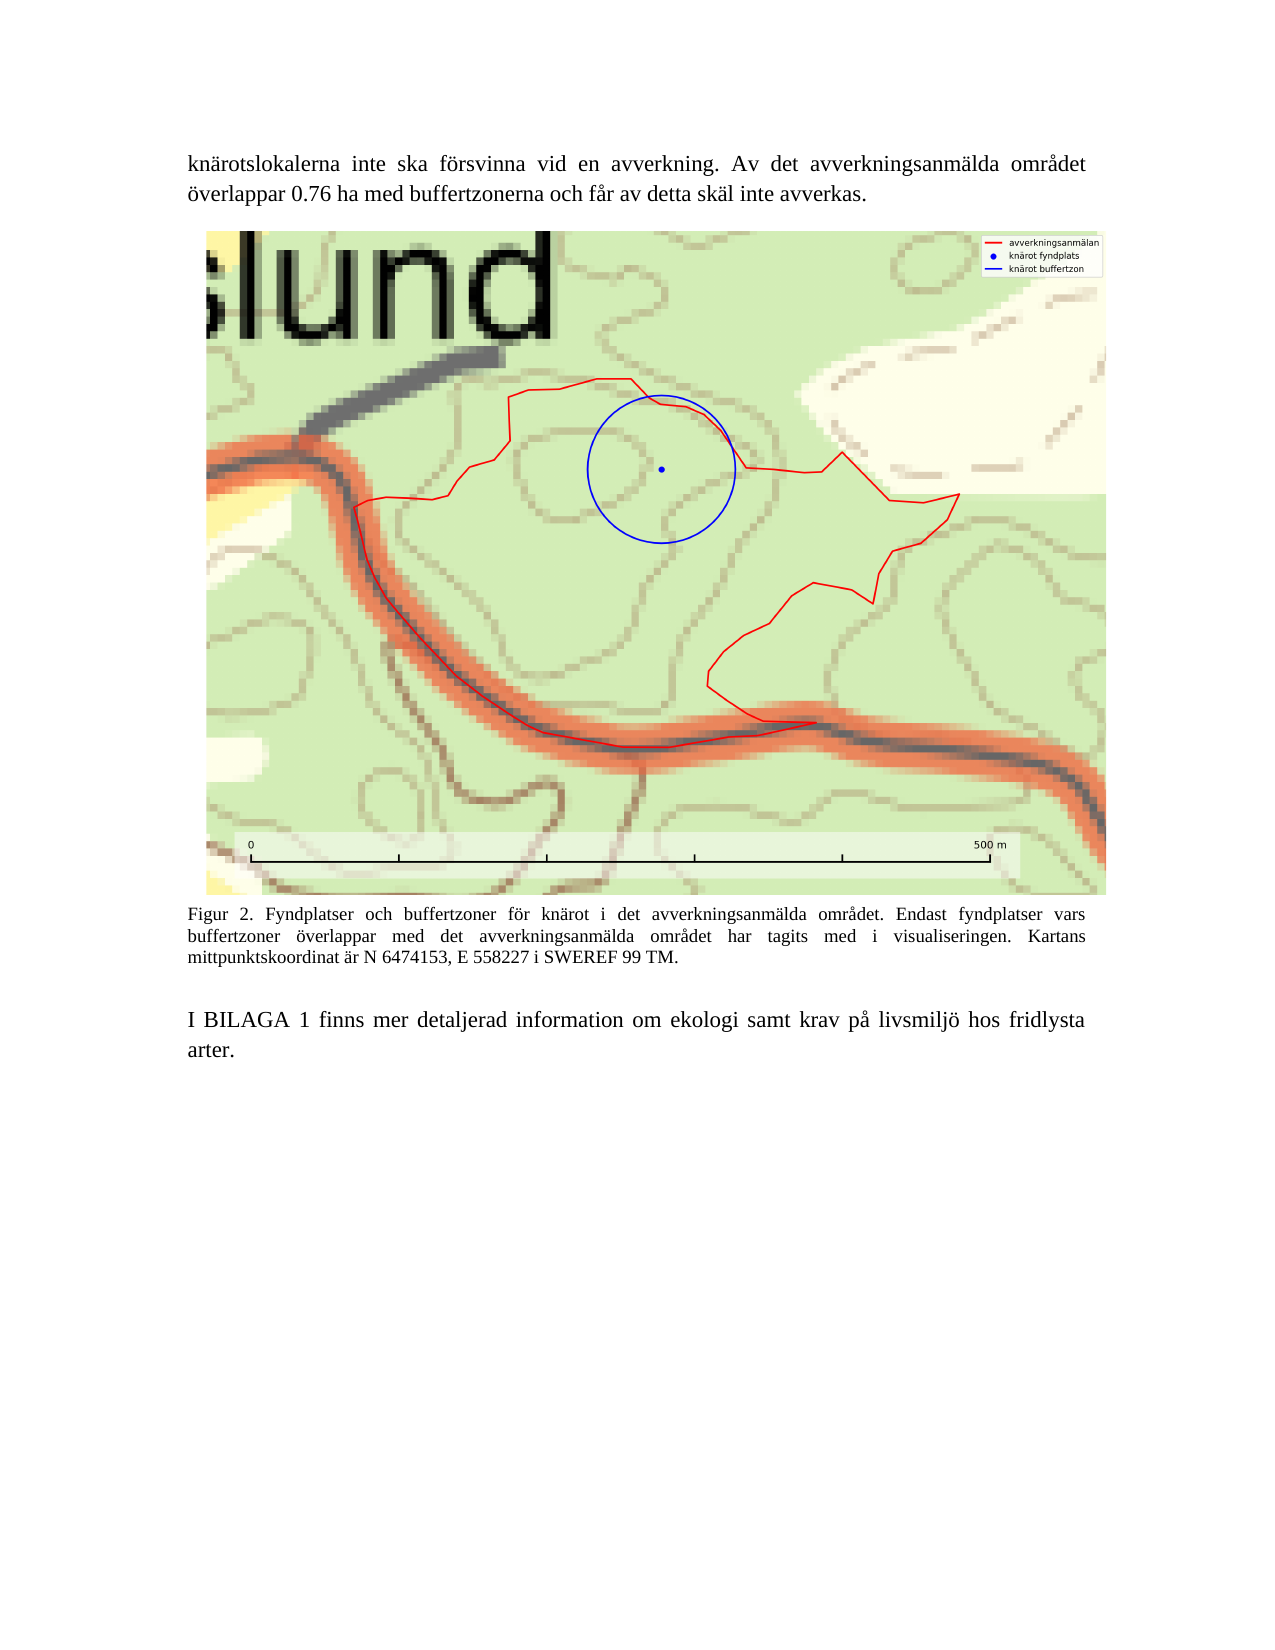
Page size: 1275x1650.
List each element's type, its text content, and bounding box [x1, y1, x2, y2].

picture [206, 231, 1107, 895]
text I BILAGA 1 finns mer detaljerad information om ekologi samt krav på livsmiljö hos fridlysta arter. [187, 1006, 1087, 1062]
text Figur 2. Fyndplatser och buffertzoner för knärot i det avverkningsanmälda området. Endast fyndplatser vars buffertzoner överlappar med det avverkningsanmälda området har tagits med i visualiseringen. Kartans mittpunktskoordinat är N 6474153, E 558227 i SWEREF 99 TM. [187, 903, 1087, 968]
